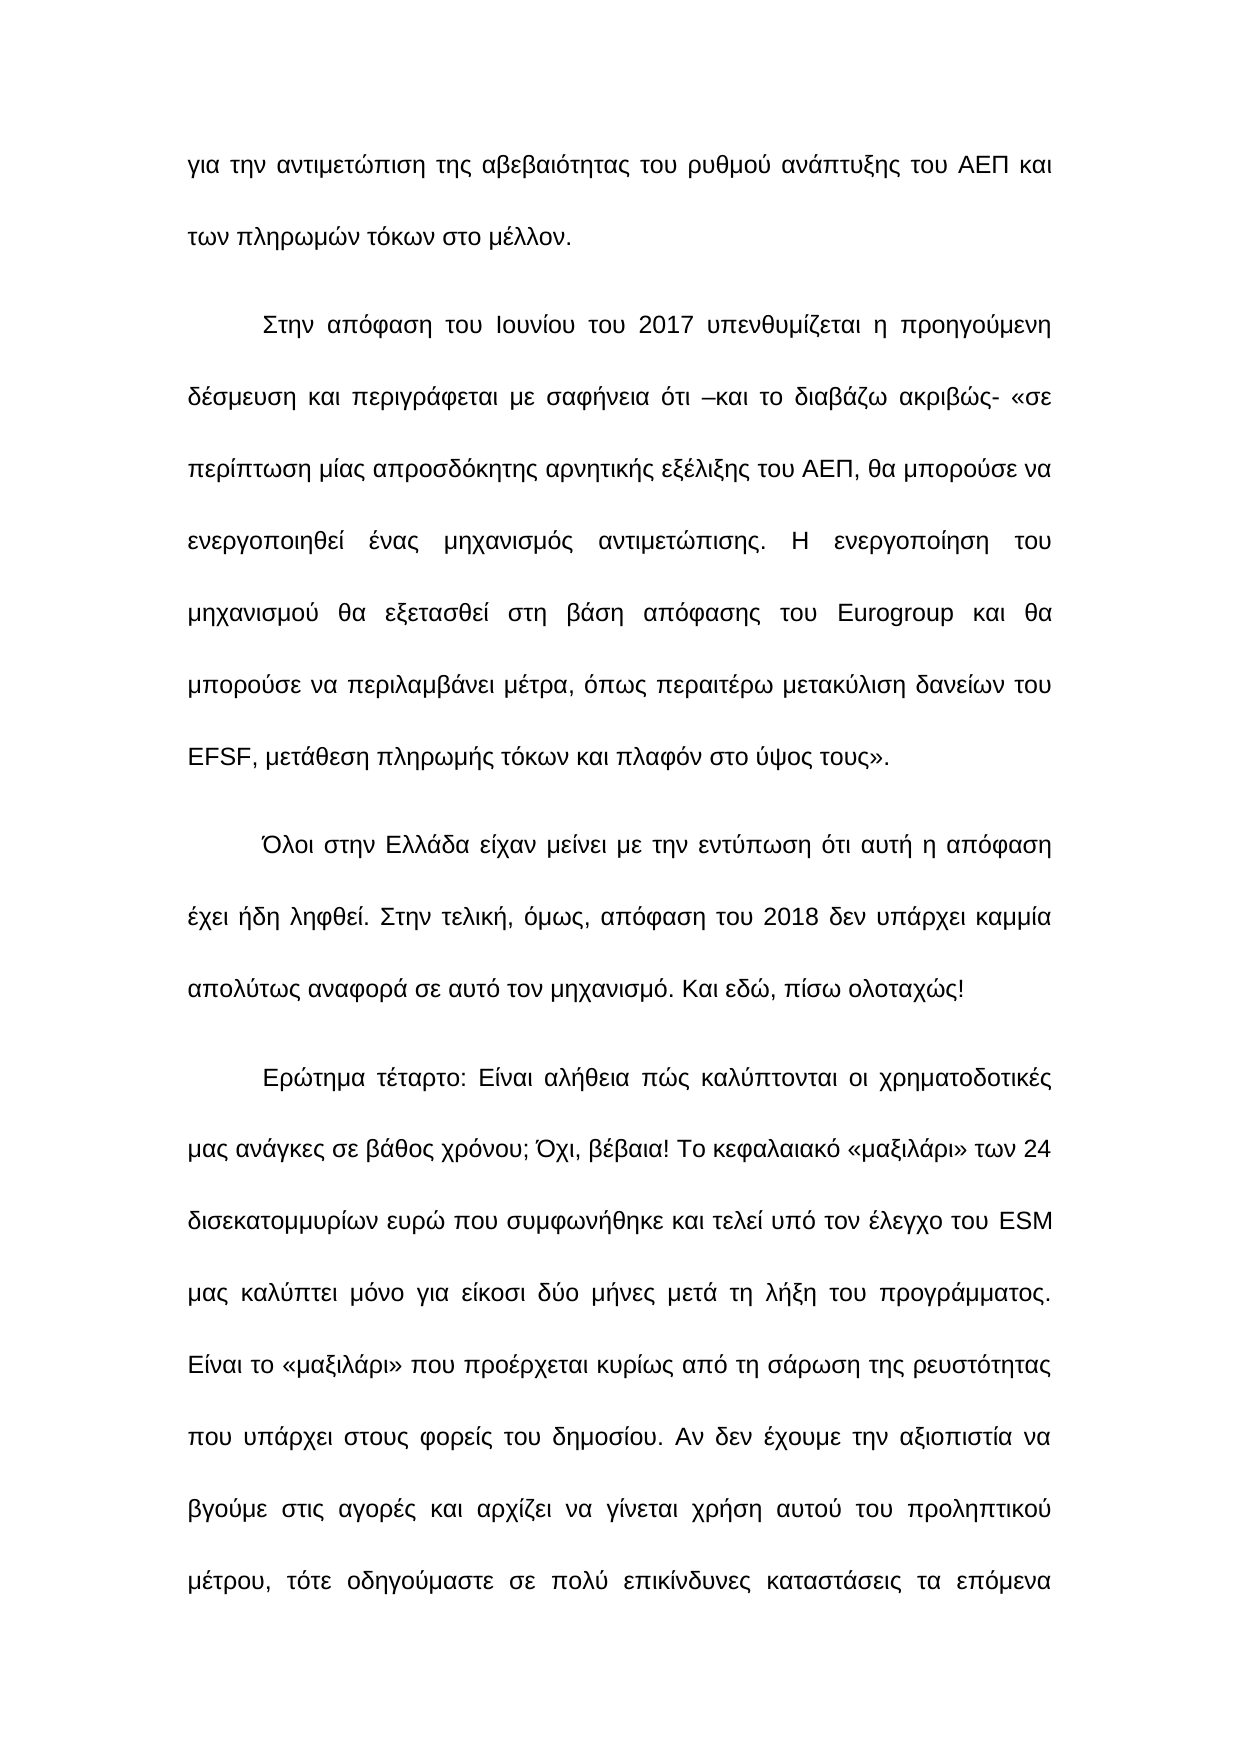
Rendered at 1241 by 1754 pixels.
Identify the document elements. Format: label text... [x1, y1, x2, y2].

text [187, 150, 1053, 251]
text Όλοι στην Ελλάδα είχαν μείνει με την εντύπωση ότι αυτή η απόφαση έχει ήδη ληφθεί. Στην τελική, όμως, απόφαση του 2018 δεν υπάρχει καμμία απολύτως αναφορά σε αυτό τον μηχανισμό. Και εδώ, πίσω ολοταχώς! [187, 830, 1053, 1003]
text Στην απόφαση του Ιουνίου του 2017 υπενθυμίζεται η προηγούμενη δέσμευση και περιγράφεται με σαφήνεια ότι –και το διαβάζω ακριβώς- «σε περίπτωση μίας απροσδόκητης αρνητικής εξέλιξης του ΑΕΠ, θα μπορούσε να ενεργοποιηθεί ένας μηχανισμός αντιμετώπισης. Η ενεργοποίηση του μηχανισμού θα εξετασθεί στη βάση απόφασης του Eurogroup και θα μπορούσε να περιλαμβάνει μέτρα, όπως περαιτέρω μετακύλιση δανείων του EFSF, μετάθεση πληρωμής τόκων και πλαφόν στο ύψος τους». [187, 310, 1053, 770]
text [187, 1062, 1053, 1594]
